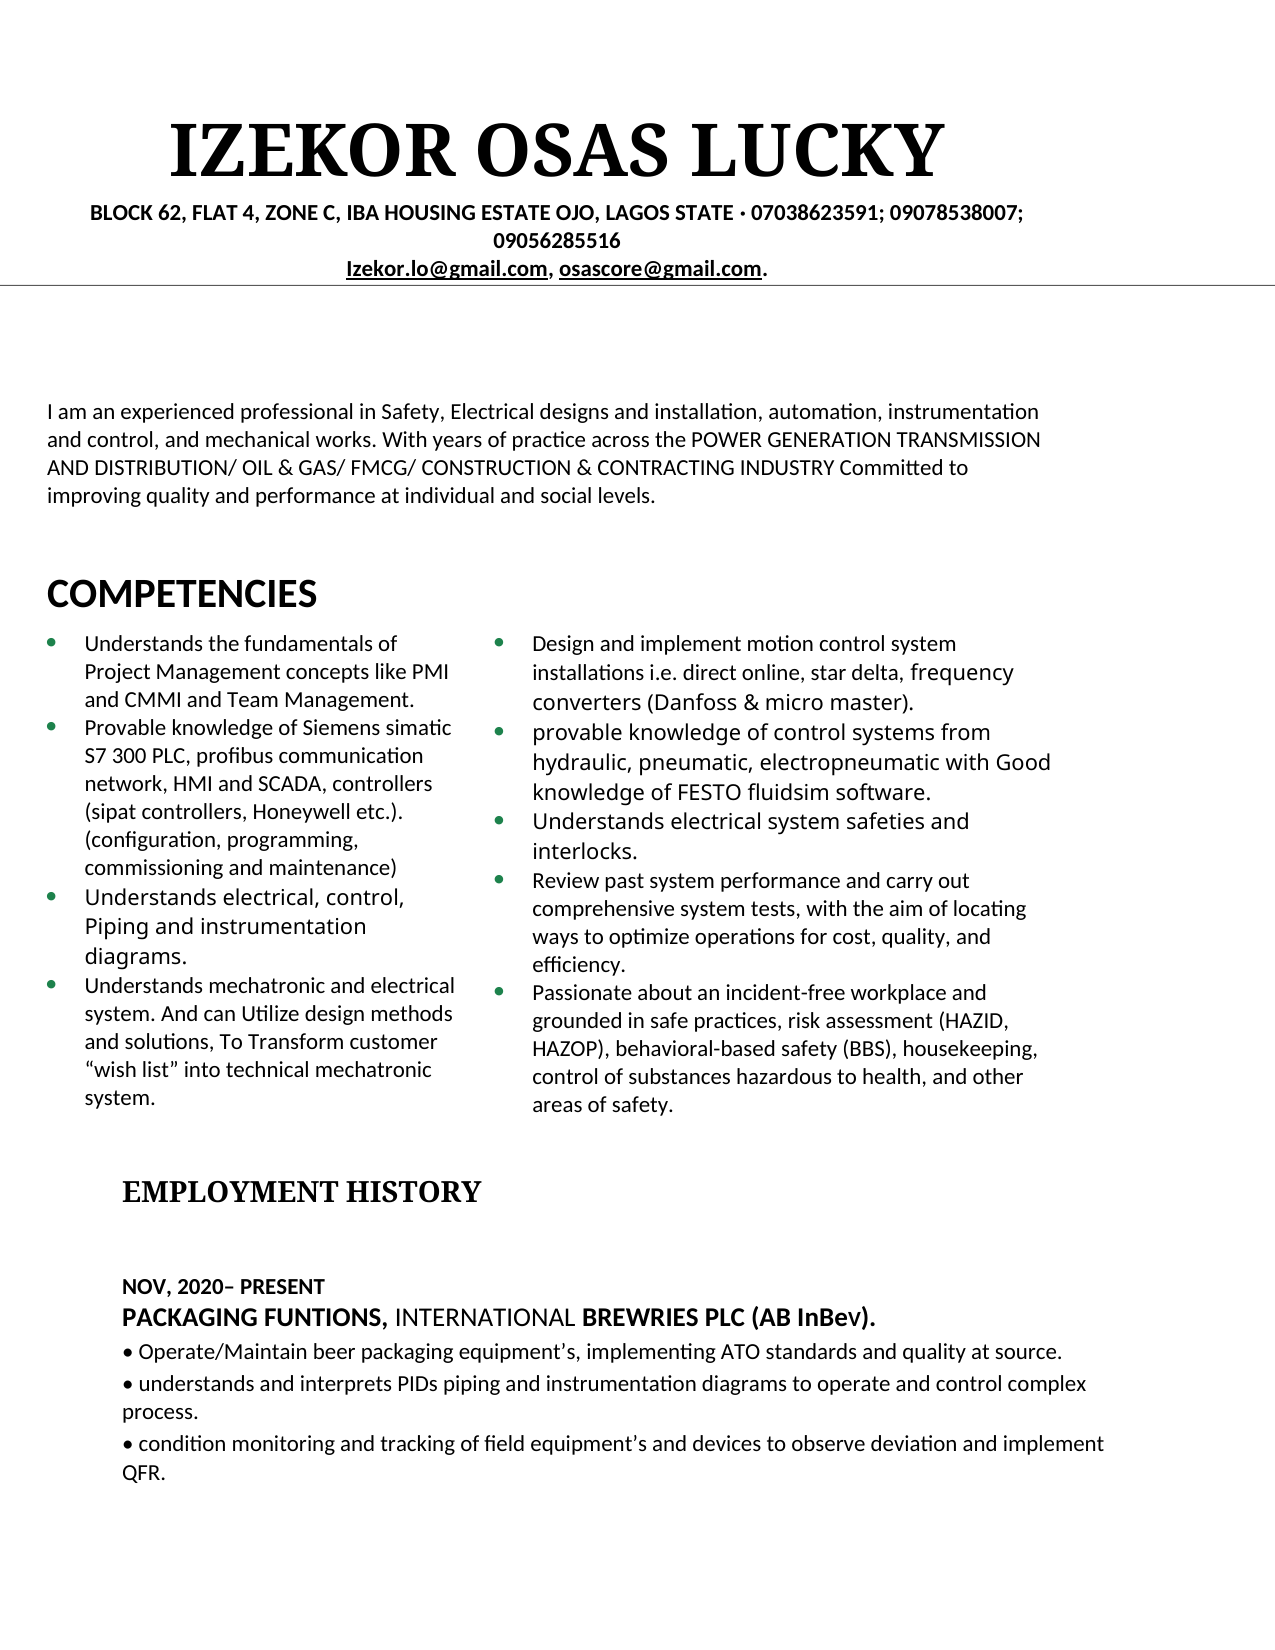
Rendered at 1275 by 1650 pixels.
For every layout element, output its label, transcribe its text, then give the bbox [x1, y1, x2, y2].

subtitle EMPLOYMENT HISTORY [122, 1172, 1144, 1211]
subtitle PACKAGING FUNTIONS, INTERNATIONAL BREWRIES PLC (AB InBev). [122, 1300, 1144, 1333]
subtitle • Operate/Maintain beer packaging equipment’s, implementing ATO standards and quality at source. [122, 1337, 1144, 1365]
table_cell COMPETENCIES [47, 522, 1067, 629]
table_cell I am an experienced professional in Safety, Electrical designs and installation, automation, instrumentation and control, and mechanical works. With years of practice across the POWER GENERATION TRANSMISSION AND DISTRIBUTION/ OIL & GAS/ FMCG/ CONSTRUCTION & CONTRACTING INDUSTRY Committed to improving quality and performance at individual and social levels. [47, 353, 1067, 522]
table_header IZEKOR OSAS LUCKY BLOCK 62, FLAT 4, ZONE C, IBA HOUSING ESTATE OJO, LAGOS STATE 07038623591; 09078538007; 09056285516 Izekor.lo@gmail.com, osascore@gmail.com. Project Manager | Electrical System Professional | Mechatronic System Professional |Automation Associate | Maintenance Technician | Safety Professional [47, 99, 1067, 352]
subtitle NOV, 2020– PRESENT [122, 1272, 1144, 1300]
table_cell Understands the fundamentals of Project Management concepts like PMI and CMMI and Team Management. Provable knowledge of Siemens simatic S7 300 PLC, profibus communication network, HMI and SCADA, controllers (sipat controllers, Honeywell etc.). (configuration, programming, commissioning and maintenance) Understands electrical, control, Piping and instrumentation diagrams. Understands mechatronic and electrical system. And can Utilize design methods and solutions, To Transform customer “wish list” into technical mechatronic system. [47, 629, 457, 1130]
subtitle • condition monitoring and tracking of field equipment’s and devices to observe deviation and implement QFR. [122, 1429, 1144, 1486]
table_cell Design and implement motion control system installations i.e. direct online, star delta, frequency converters (Danfoss & micro master). provable knowledge of control systems from hydraulic, pneumatic, electropneumatic with Good knowledge of FESTO fluidsim software. Understands electrical system safeties and interlocks. Review past system performance and carry out comprehensive system tests, with the aim of locating ways to optimize operations for cost, quality, and efficiency. Passionate about an incident-free workplace and grounded in safe practices, risk assessment (HAZID, HAZOP), behavioral-based safety (BBS), housekeeping, control of substances hazardous to health, and other areas of safety. [457, 629, 1069, 1130]
subtitle • understands and interprets PIDs piping and instrumentation diagrams to operate and control complex process. [122, 1369, 1144, 1425]
